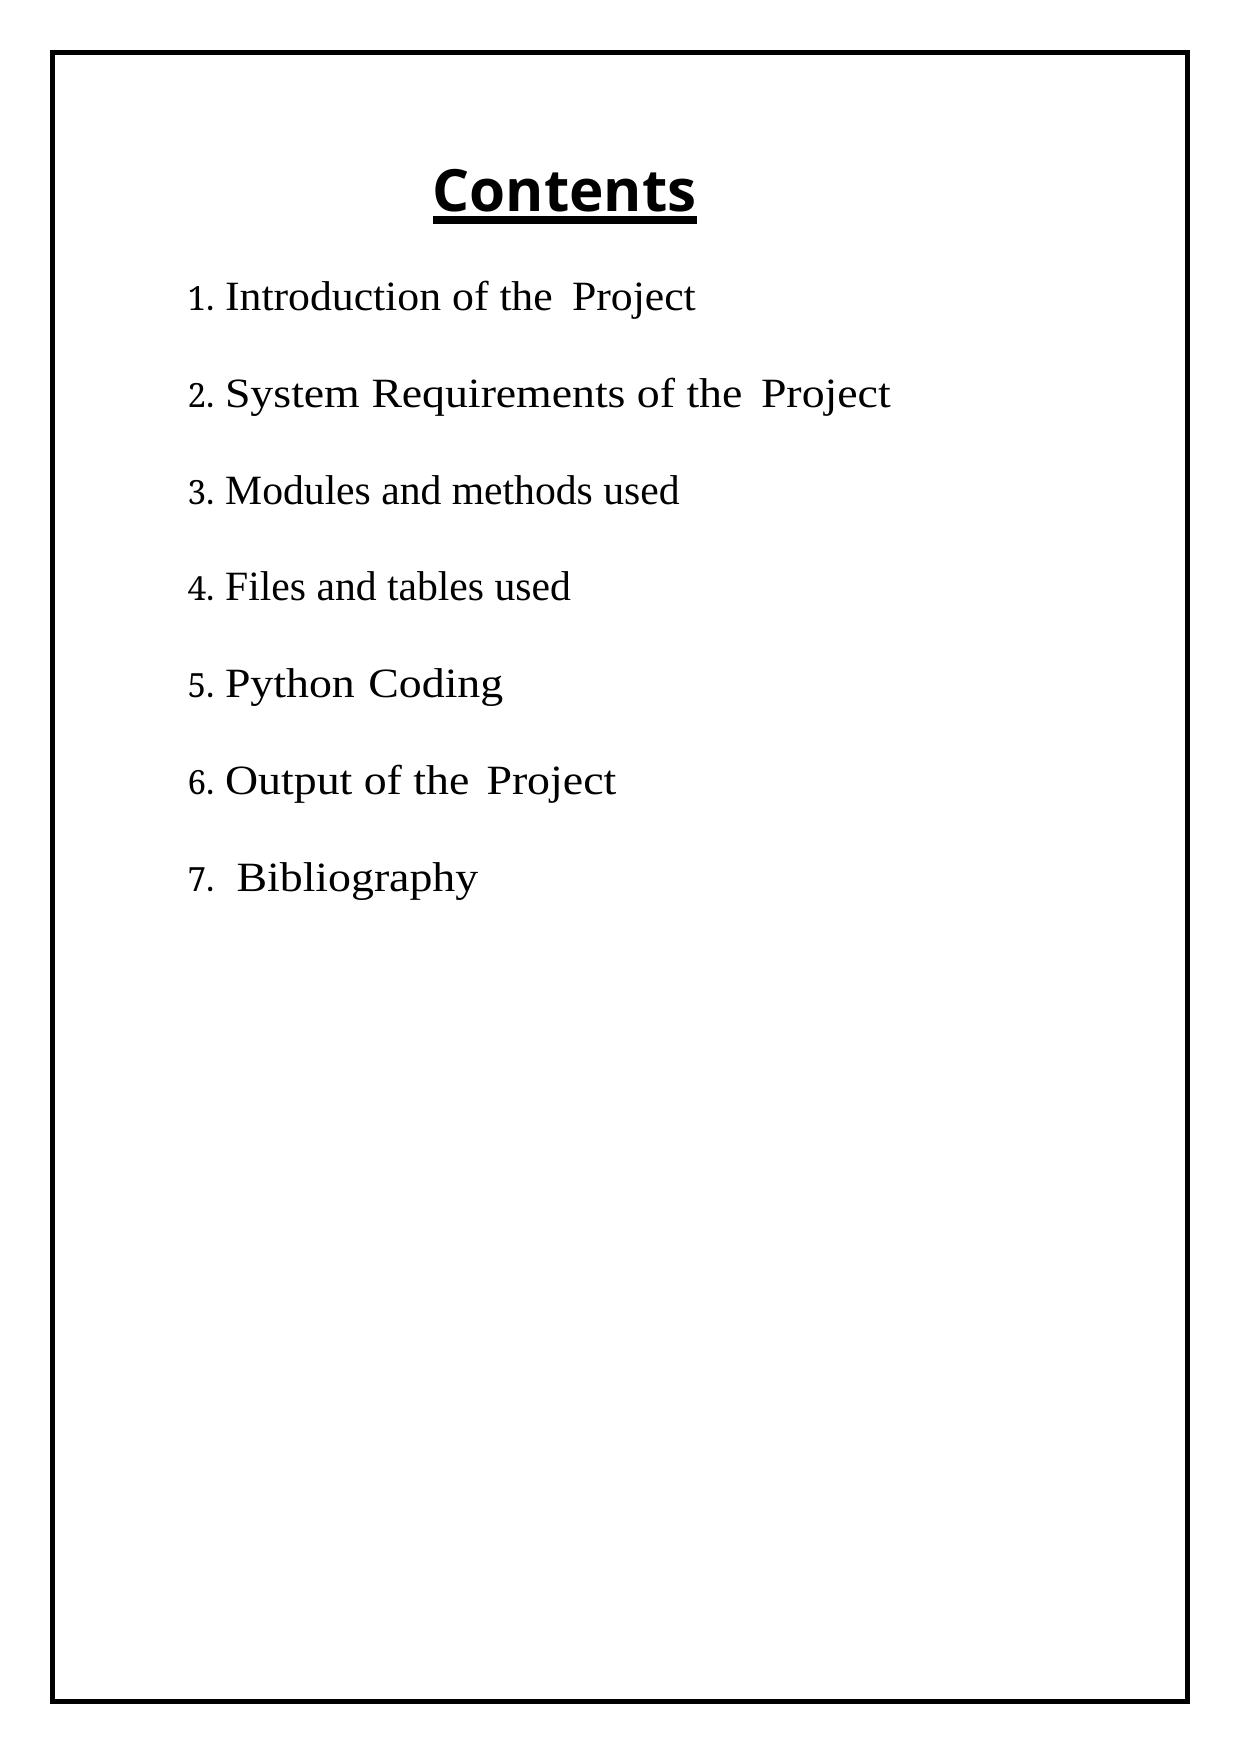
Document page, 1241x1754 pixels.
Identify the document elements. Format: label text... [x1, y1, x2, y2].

list Files and tables used [187, 562, 1103, 611]
list Modules and methods used [187, 465, 1103, 514]
subtitle Introduction of the Project [187, 272, 1103, 321]
subtitle Contents [129, 148, 1000, 228]
list Output of the Project [187, 756, 1103, 804]
list System Requirements of the Project [187, 368, 1103, 417]
list Bibliography [187, 852, 1103, 901]
list Python Coding [187, 659, 1103, 707]
